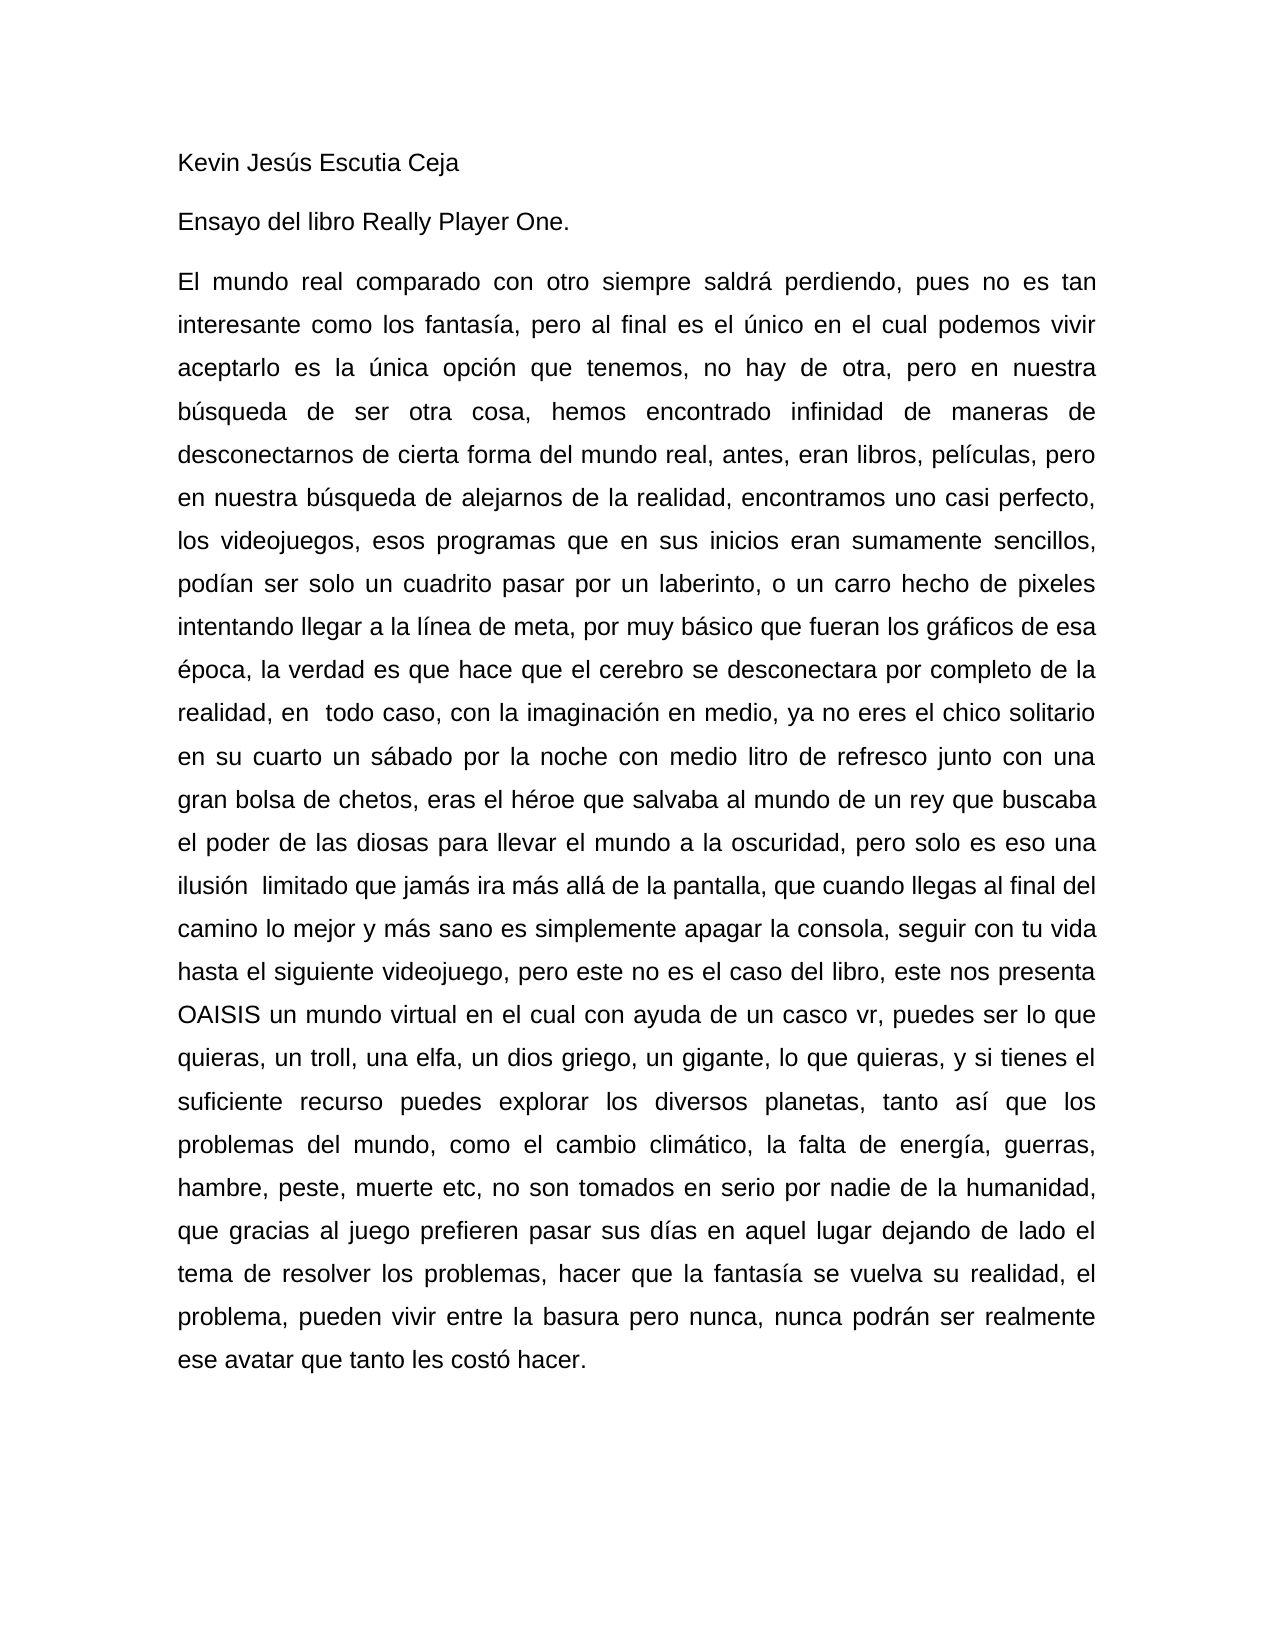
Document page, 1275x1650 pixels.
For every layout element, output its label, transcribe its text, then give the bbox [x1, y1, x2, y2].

text Ensayo del libro Really Player One. [177, 207, 1098, 236]
text Kevin Jesús Escutia Ceja [177, 148, 1098, 176]
text El mundo real comparado con otro siempre saldrá perdiendo, pues no es tan interesante como los fantasía, pero al final es el único en el cual podemos vivir aceptarlo es la única opción que tenemos, no hay de otra, pero en nuestra búsqueda de ser otra cosa, hemos encontrado infinidad de maneras de desconectarnos de cierta forma del mundo real, antes, eran libros, películas, pero en nuestra búsqueda de alejarnos de la realidad, encontramos uno casi perfecto, los videojuegos, esos programas que en sus inicios eran sumamente sencillos, podían ser solo un cuadrito pasar por un laberinto, o un carro hecho de pixeles intentando llegar a la línea de meta, por muy básico que fueran los gráficos de esa época, la verdad es que hace que el cerebro se desconectara por completo de la realidad, en todo caso, con la imaginación en medio, ya no eres el chico solitario en su cuarto un sábado por la noche con medio litro de refresco junto con una gran bolsa de chetos, eras el héroe que salvaba al mundo de un rey que buscaba el poder de las diosas para llevar el mundo a la oscuridad, pero solo es eso una ilusión limitado que jamás ira más allá de la pantalla, que cuando llegas al final del camino lo mejor y más sano es simplemente apagar la consola, seguir con tu vida hasta el siguiente videojuego, pero este no es el caso del libro, este nos presenta OAISIS un mundo virtual en el cual con ayuda de un casco vr, puedes ser lo que quieras, un troll, una elfa, un dios griego, un gigante, lo que quieras, y si tienes el suficiente recurso puedes explorar los diversos planetas, tanto así que los problemas del mundo, como el cambio climático, la falta de energía, guerras, hambre, peste, muerte etc, no son tomados en serio por nadie de la humanidad, que gracias al juego prefieren pasar sus días en aquel lugar dejando de lado el tema de resolver los problemas, hacer que la fantasía se vuelva su realidad, el problema, pueden vivir entre la basura pero nunca, nunca podrán ser realmente ese avatar que tanto les costó hacer. [177, 267, 1098, 1374]
